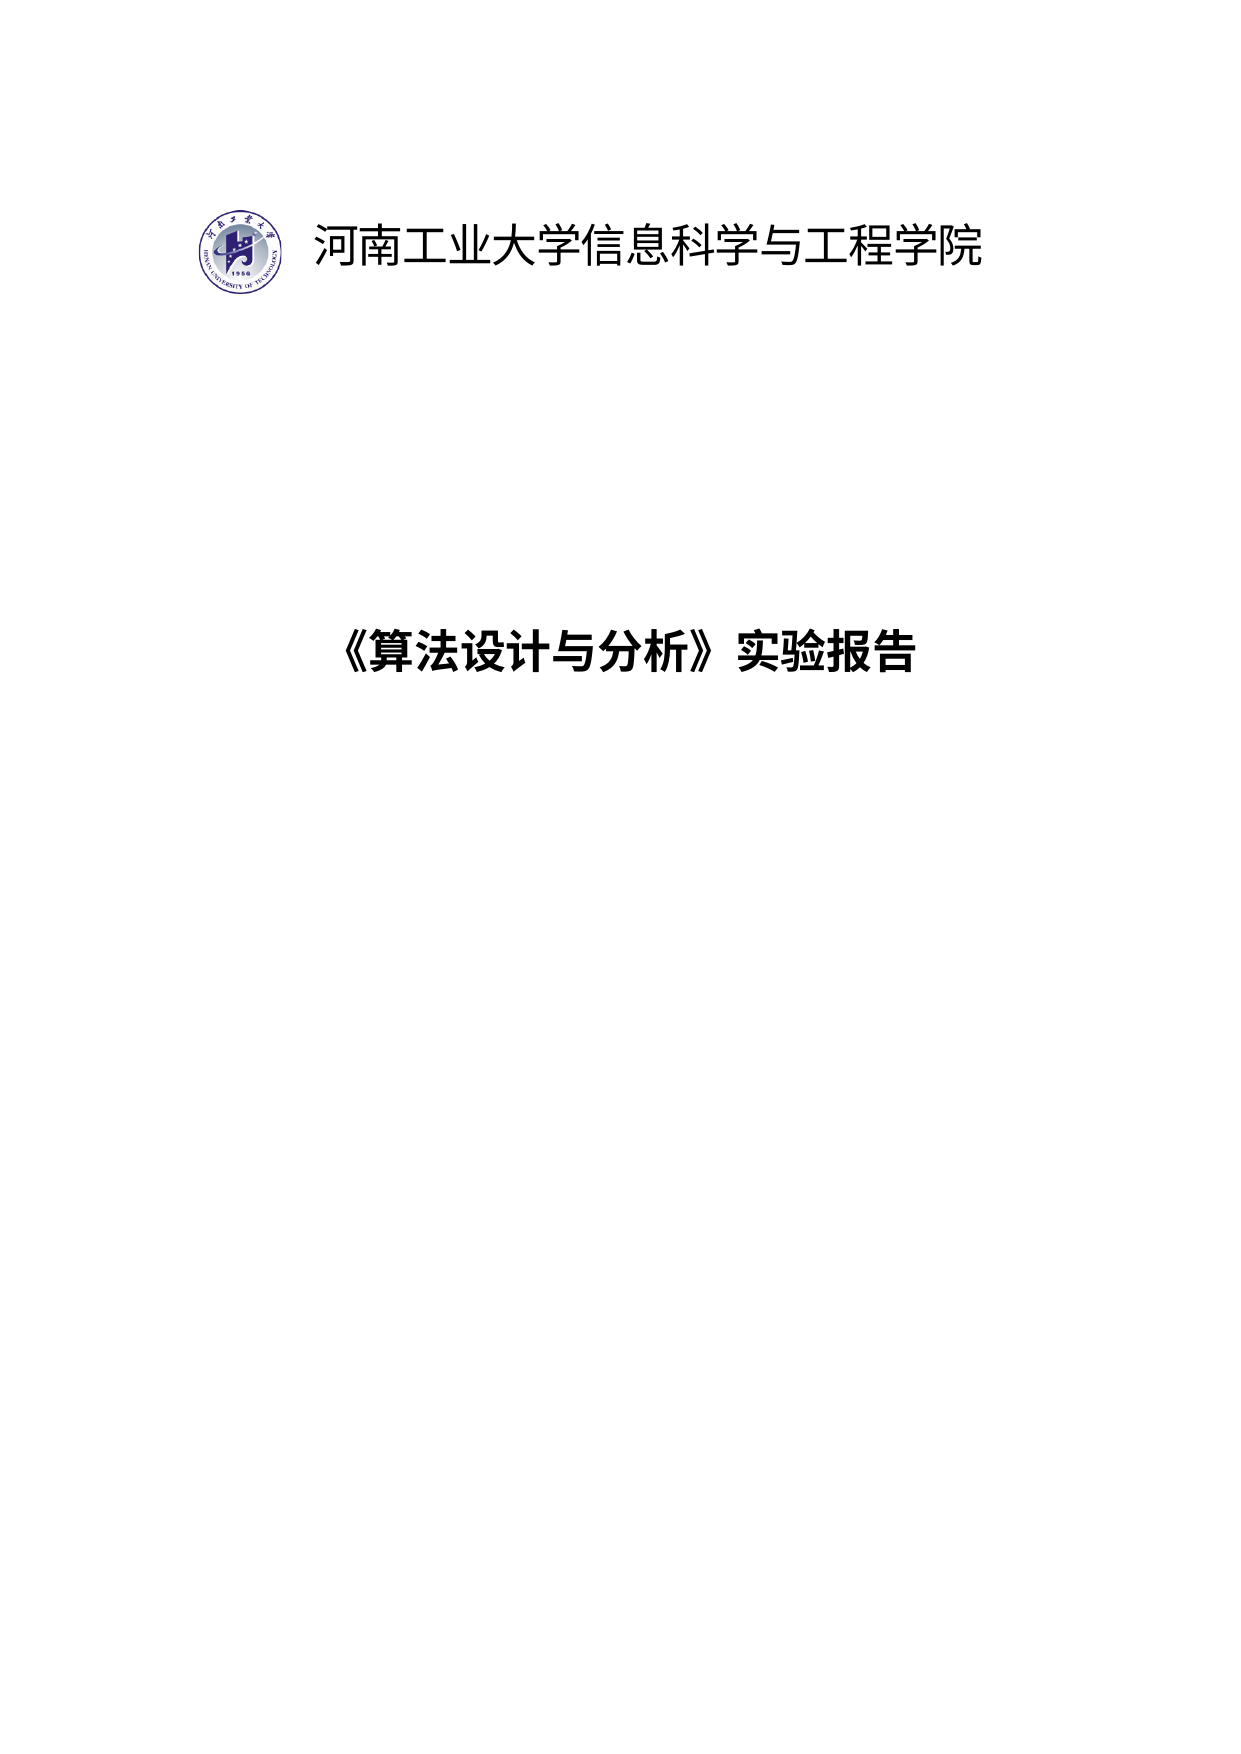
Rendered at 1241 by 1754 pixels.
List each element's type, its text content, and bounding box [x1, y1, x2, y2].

table_header [188, 195, 302, 337]
text 《算法设计与分析》实验报告 [187, 600, 1053, 698]
picture [198, 210, 282, 294]
table_header 河南工业大学信息科学与工程学院 [302, 195, 1053, 337]
